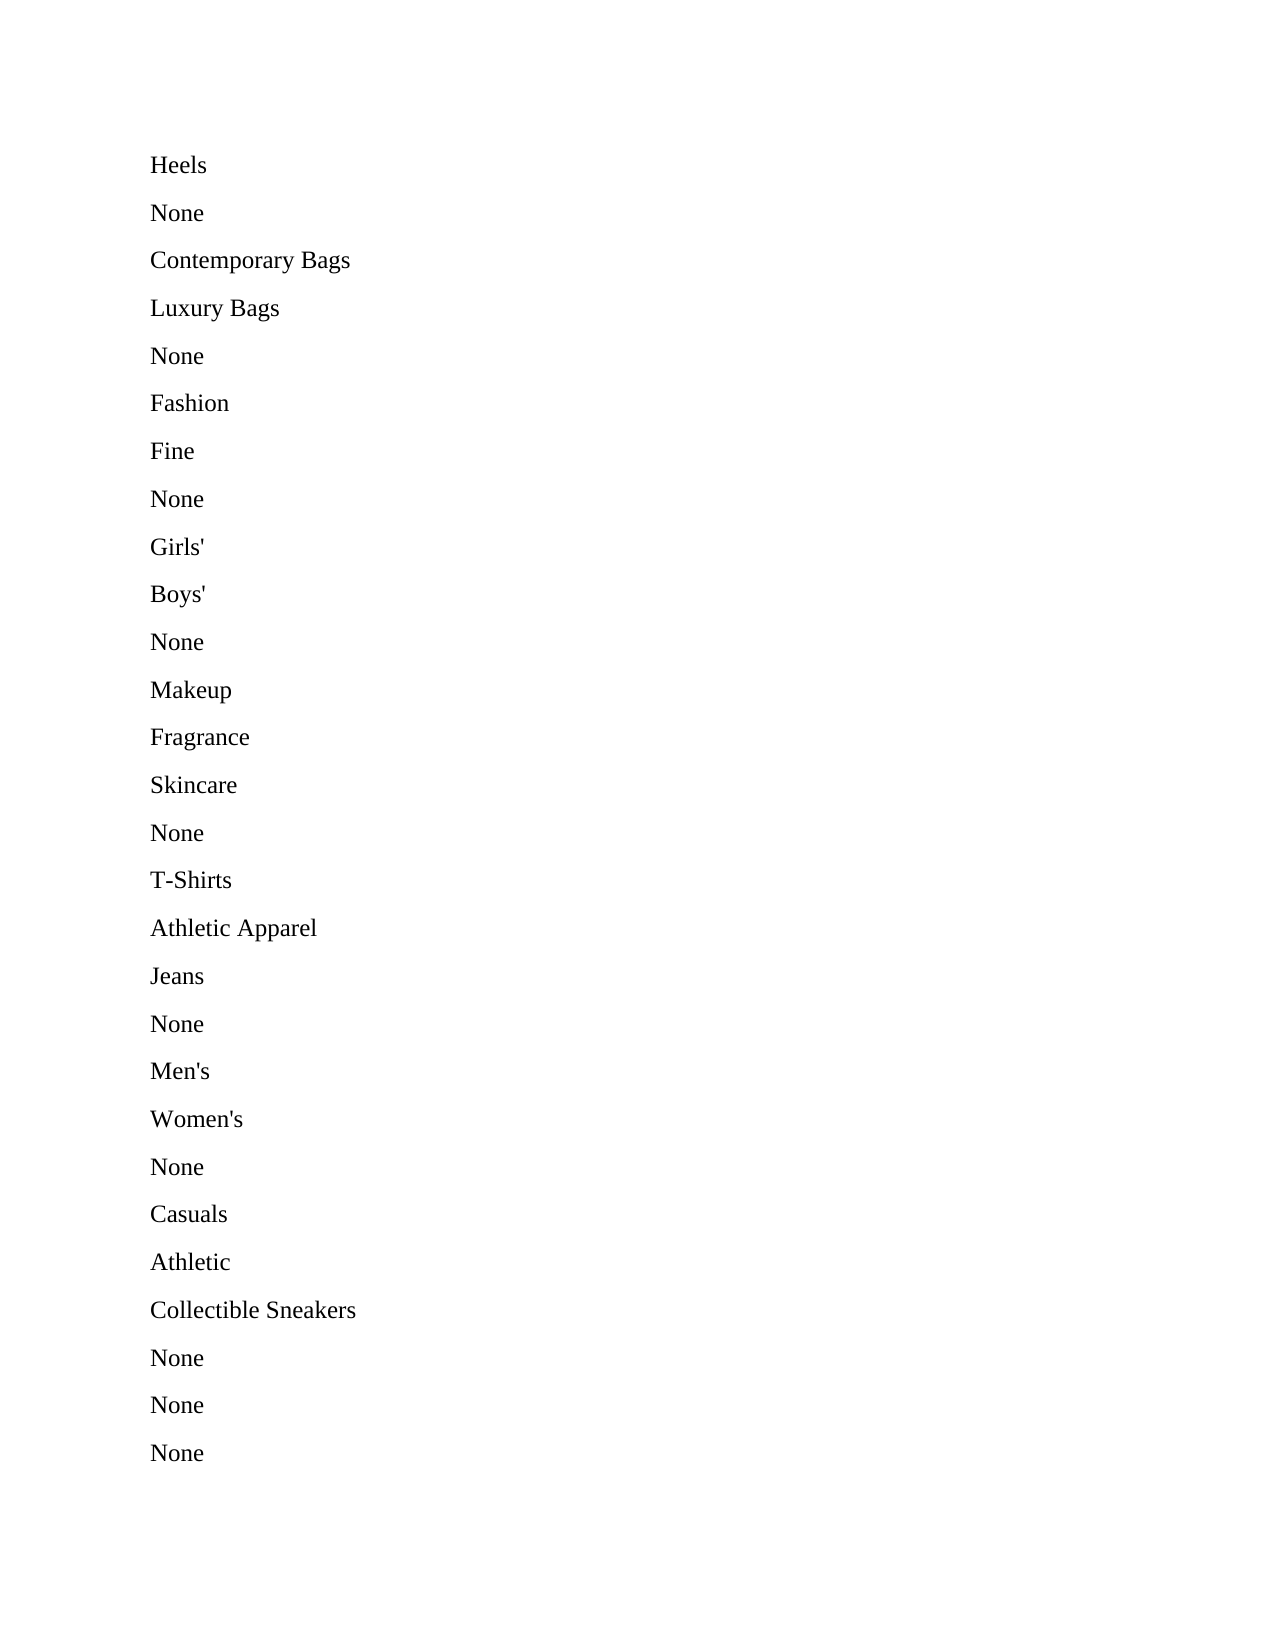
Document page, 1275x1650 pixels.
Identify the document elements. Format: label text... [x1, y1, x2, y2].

text None [150, 1438, 1125, 1467]
text None [150, 484, 1125, 513]
text None [150, 1009, 1125, 1037]
text None [150, 198, 1125, 226]
text Girls' [150, 532, 1125, 560]
text None [150, 1390, 1125, 1419]
text Casuals [150, 1199, 1125, 1228]
text Fine [150, 436, 1125, 465]
text Fragrance [150, 722, 1125, 751]
text None [150, 627, 1125, 656]
text None [150, 341, 1125, 369]
text Men's [150, 1056, 1125, 1085]
text Athletic Apparel [150, 913, 1125, 942]
text Collectible Sneakers [150, 1295, 1125, 1324]
text Women's [150, 1104, 1125, 1133]
text Jeans [150, 961, 1125, 990]
text Skincare [150, 770, 1125, 799]
text Makeup [150, 675, 1125, 703]
text Luxury Bags [150, 293, 1125, 322]
text None [150, 1343, 1125, 1371]
text None [150, 1152, 1125, 1181]
text T-Shirts [150, 866, 1125, 894]
text Fashion [150, 388, 1125, 417]
text Athletic [150, 1247, 1125, 1276]
text Contemporary Bags [150, 245, 1125, 274]
text Heels [150, 150, 1125, 179]
text Boys' [150, 579, 1125, 608]
text None [150, 818, 1125, 847]
